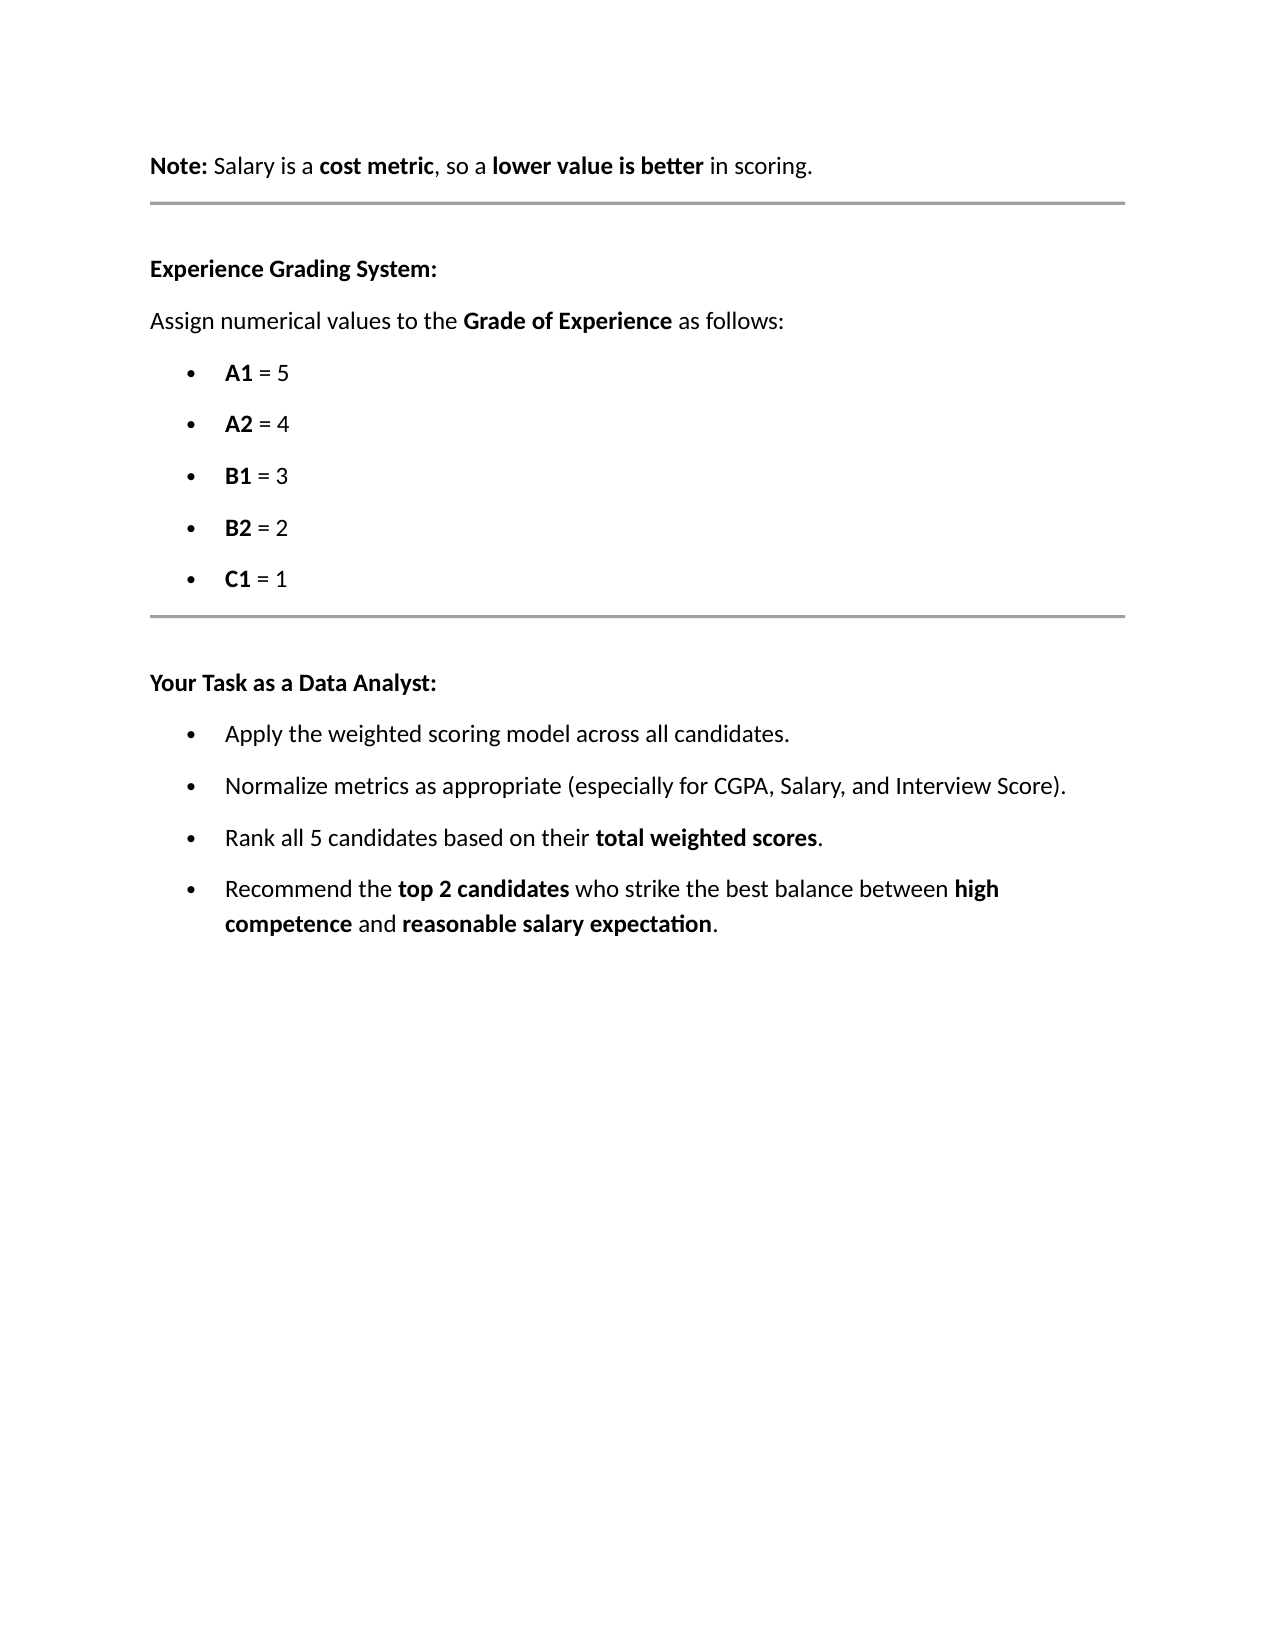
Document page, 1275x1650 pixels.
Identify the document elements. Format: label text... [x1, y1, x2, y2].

list Normalize metrics as appropriate (especially for CGPA, Salary, and Interview Score). [187, 770, 1125, 801]
list Rank all 5 candidates based on their total weighted scores. [187, 822, 1125, 852]
list B2 = 2 [187, 512, 1125, 542]
list B1 = 3 [187, 460, 1125, 491]
list A1 = 5 [187, 357, 1125, 387]
list A2 = 4 [187, 408, 1125, 439]
text Your Task as a Data Analyst: [150, 667, 1125, 697]
text Experience Grading System: [150, 253, 1125, 284]
list Recommend the top 2 candidates who strike the best balance between high competence and reasonable salary expectation. [187, 873, 1125, 939]
list C1 = 1 [187, 563, 1125, 594]
text Note: Salary is a cost metric, so a lower value is better in scoring. [150, 150, 1125, 181]
text Assign numerical values to the Grade of Experience as follows: [150, 305, 1125, 336]
list Apply the weighted scoring model across all candidates. [187, 718, 1125, 749]
